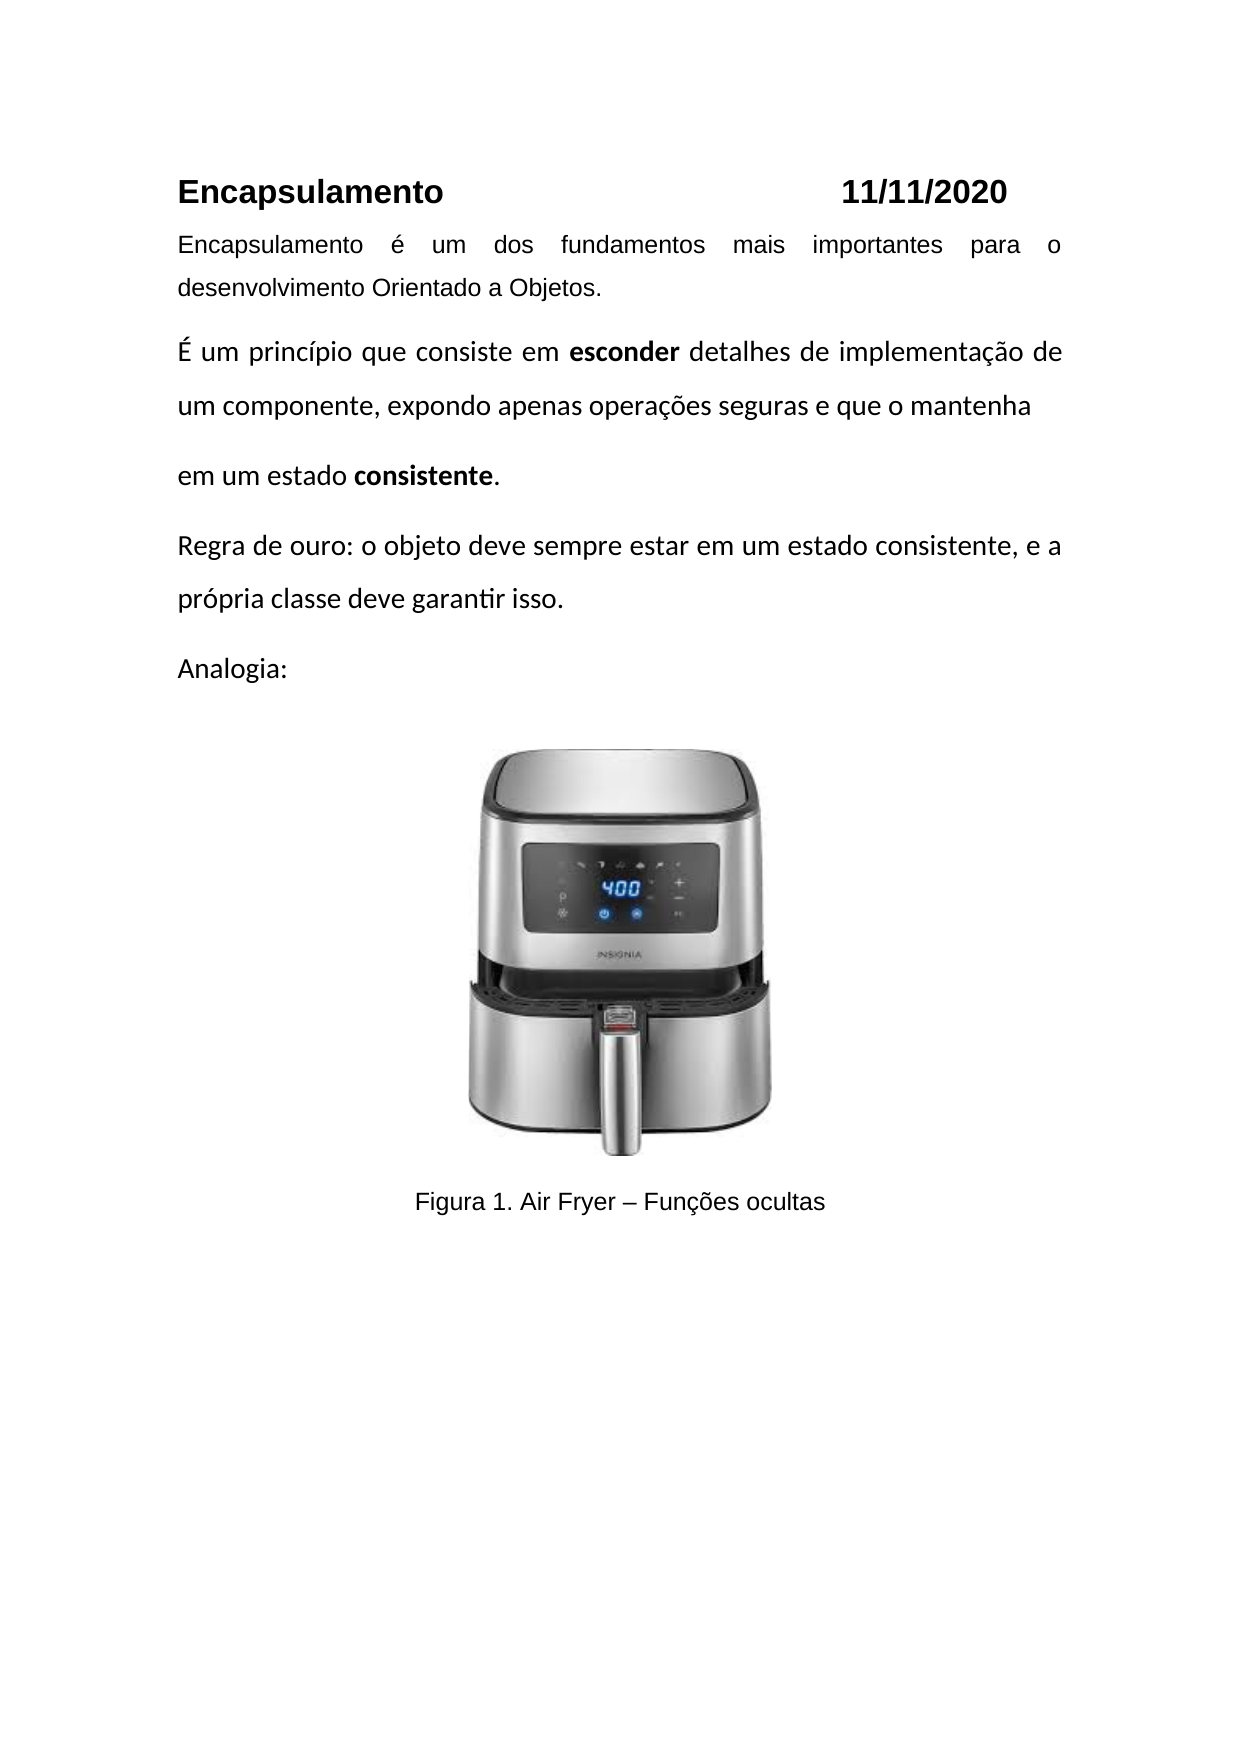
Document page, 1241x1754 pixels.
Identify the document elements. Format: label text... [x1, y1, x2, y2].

text Encapsulamento é um dos fundamentos mais importantes para o desenvolvimento Orientado a Objetos. [177, 230, 1063, 302]
text Figura 1. Air Fryer – Funções ocultas [177, 1187, 1063, 1215]
picture [468, 749, 772, 1156]
text Analogia: [177, 650, 1063, 686]
subtitle Encapsulamento 11/11/2020 [177, 173, 1063, 211]
text Regra de ouro: o objeto deve sempre estar em um estado consistente, e a própria classe deve garantir isso. [177, 527, 1063, 616]
text É um princípio que consiste em esconder detalhes de implementação de um componente, expondo apenas operações seguras e que o mantenha [177, 333, 1063, 422]
text em um estado consistente. [177, 457, 1063, 492]
